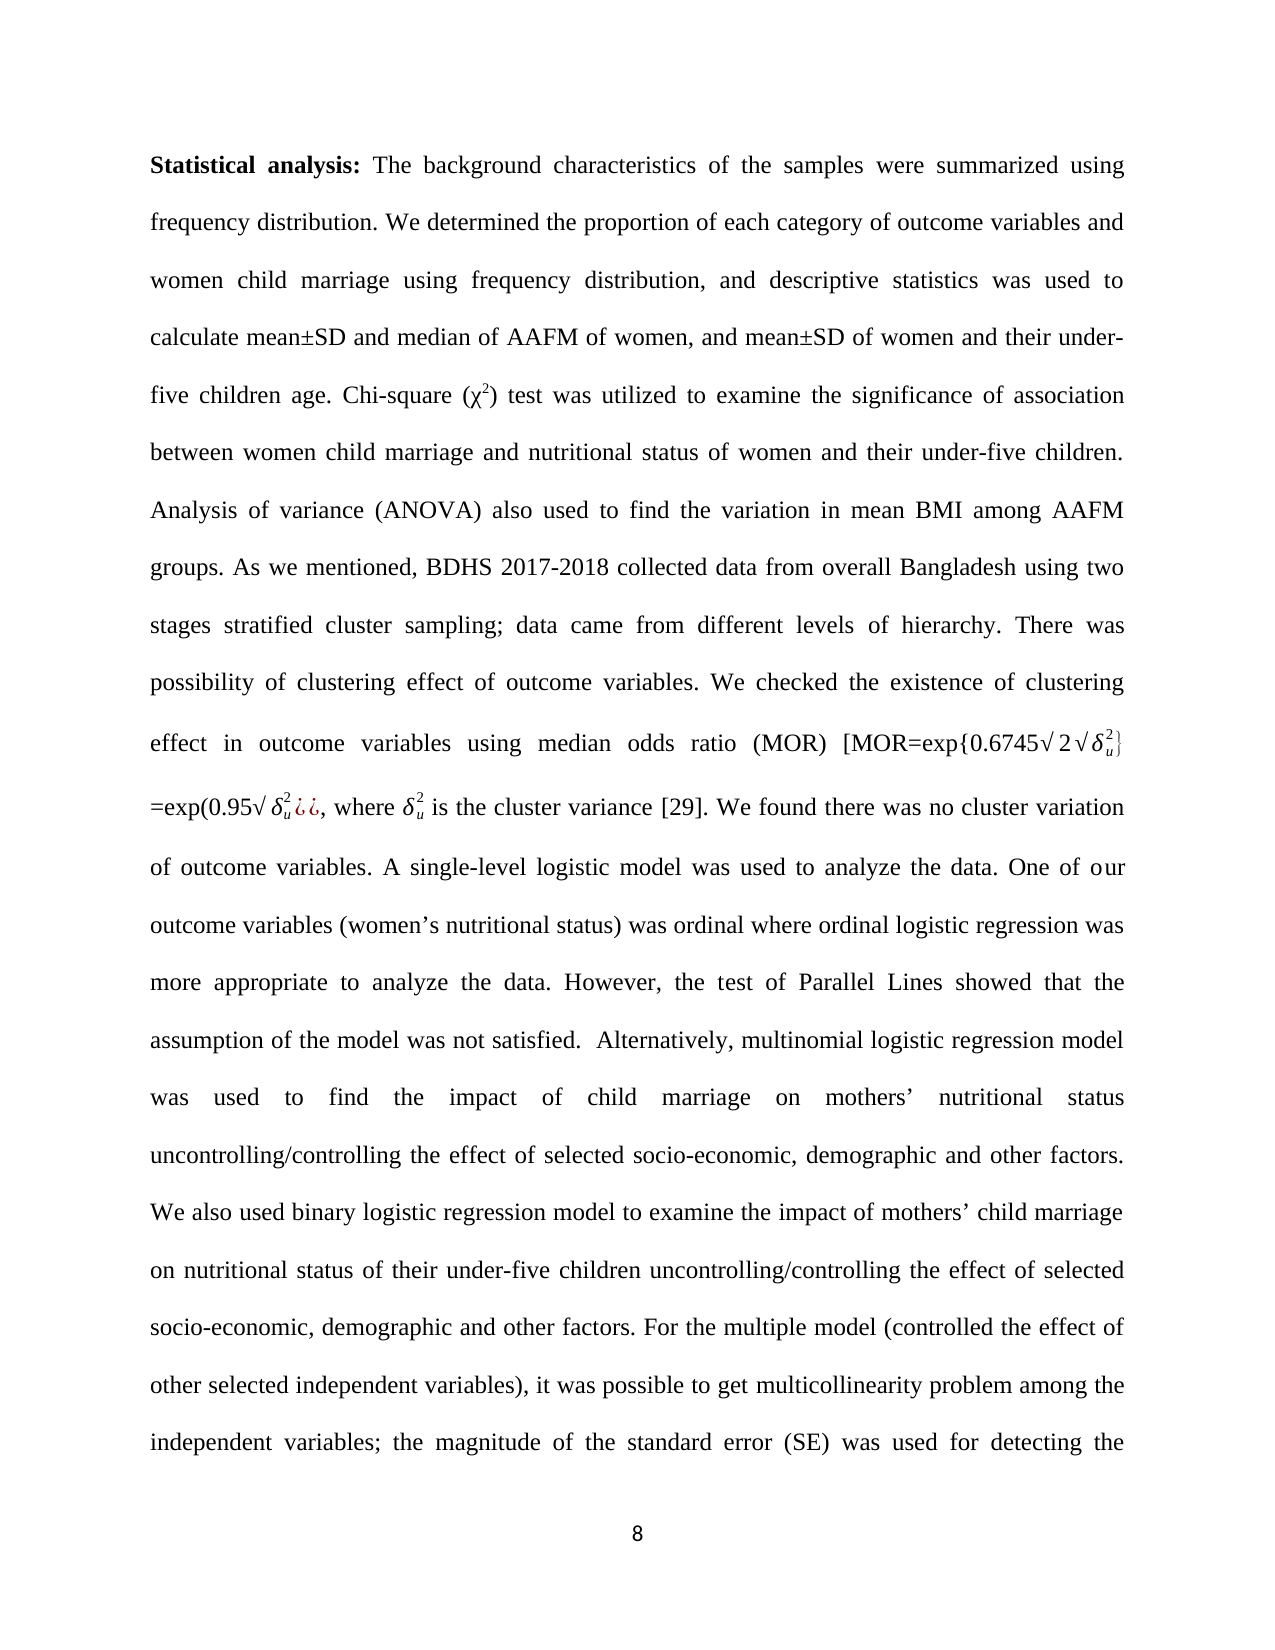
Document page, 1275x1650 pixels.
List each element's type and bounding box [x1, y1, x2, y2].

text [150, 150, 1125, 1456]
